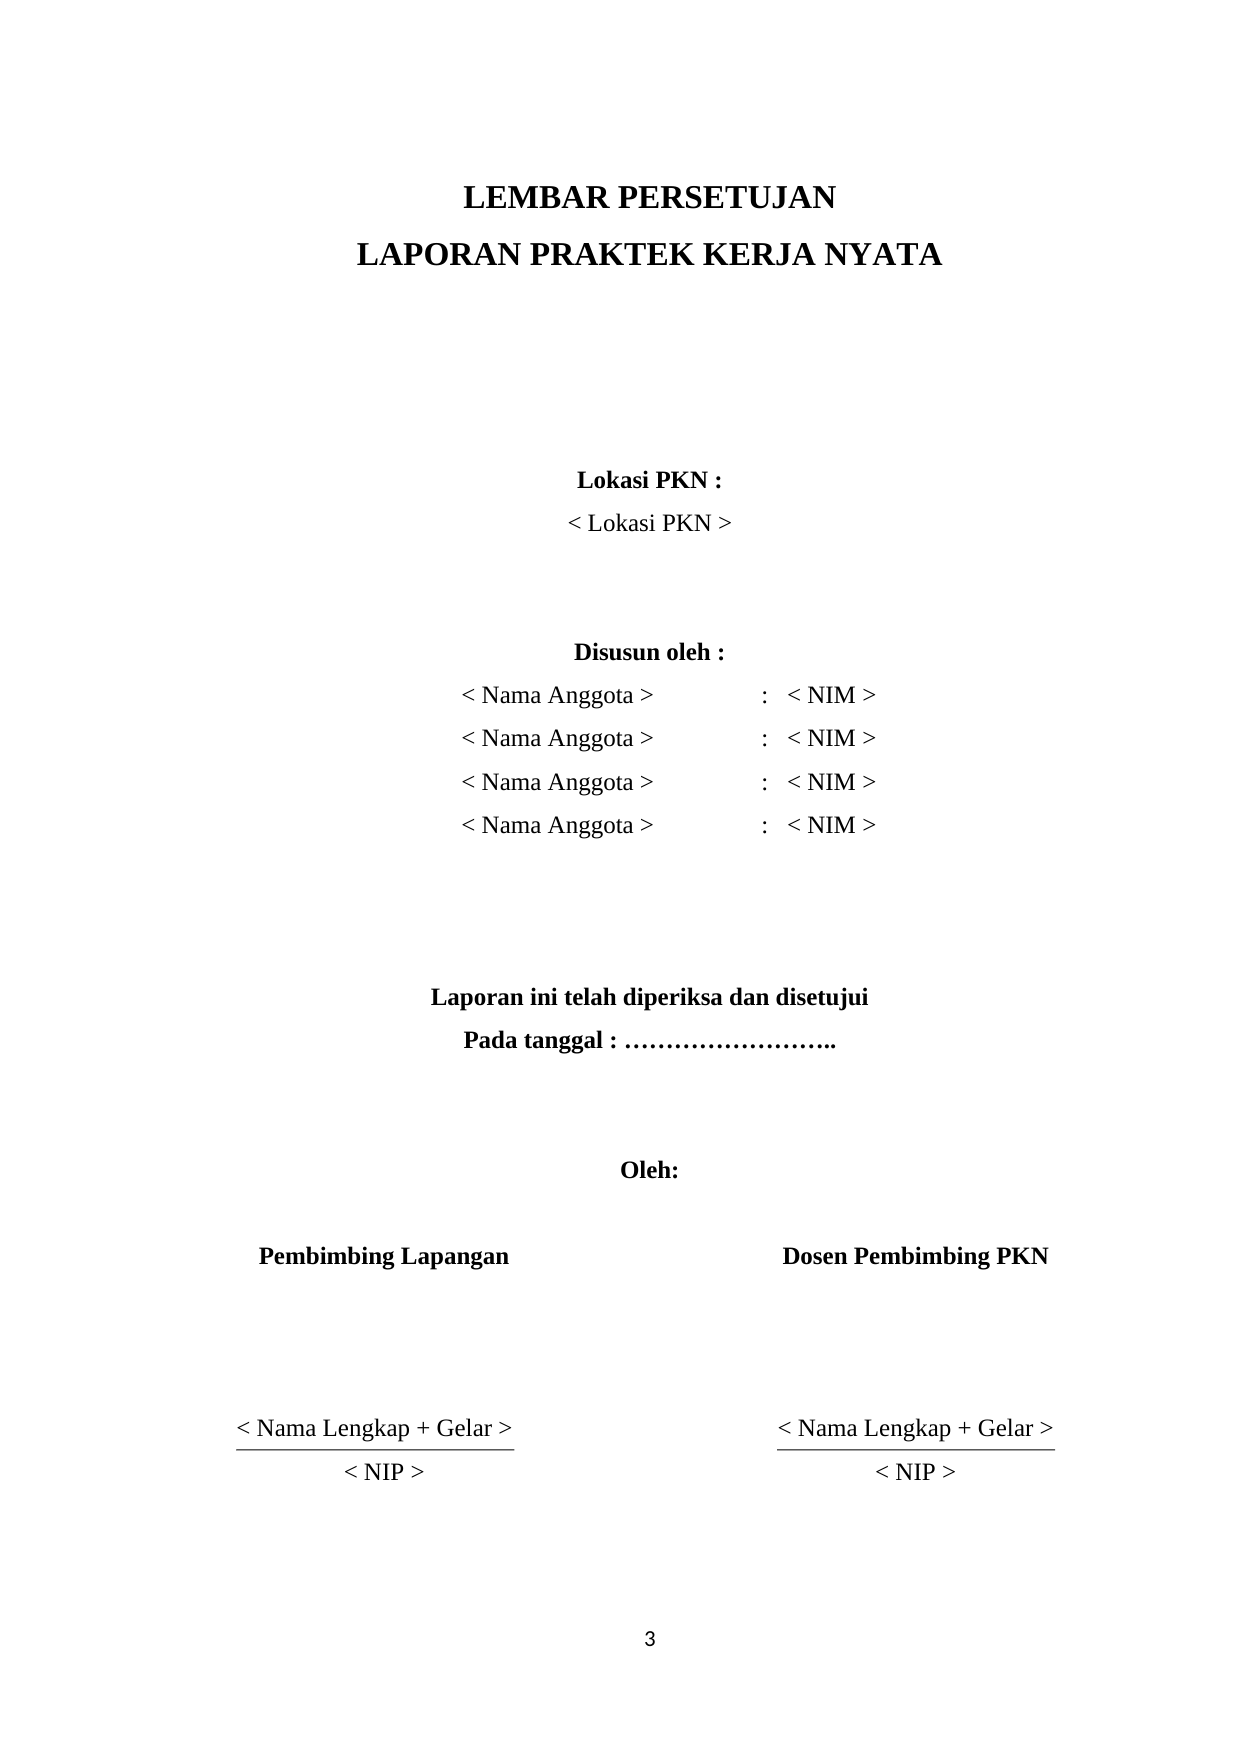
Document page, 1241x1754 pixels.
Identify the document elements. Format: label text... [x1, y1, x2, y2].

text < NIP > < NIP > [236, 1457, 1063, 1485]
text Pembimbing Lapangan Dosen Pembimbing PKN [236, 1241, 1063, 1270]
text LAPORAN PRAKTEK KERJA NYATA [236, 235, 1063, 273]
text < Nama Anggota > : < NIM > [386, 723, 1063, 752]
text < Nama Anggota > : < NIM > [386, 810, 1063, 838]
subtitle LEMBAR PERSETUJAN [236, 177, 1063, 216]
text < Nama Anggota > : < NIM > [386, 680, 1063, 709]
text < Lokasi PKN > [236, 508, 1063, 537]
text < Nama Lengkap + Gelar > < Nama Lengkap + Gelar > [236, 1413, 1063, 1442]
text Disusun oleh : [236, 637, 1063, 666]
text Oleh: [236, 1155, 1063, 1183]
text < Nama Anggota > : < NIM > [386, 767, 1063, 795]
text Lokasi PKN : [236, 465, 1063, 493]
text Laporan ini telah diperiksa dan disetujui [236, 982, 1063, 1011]
text Pada tanggal : …………………….. [236, 1025, 1063, 1054]
